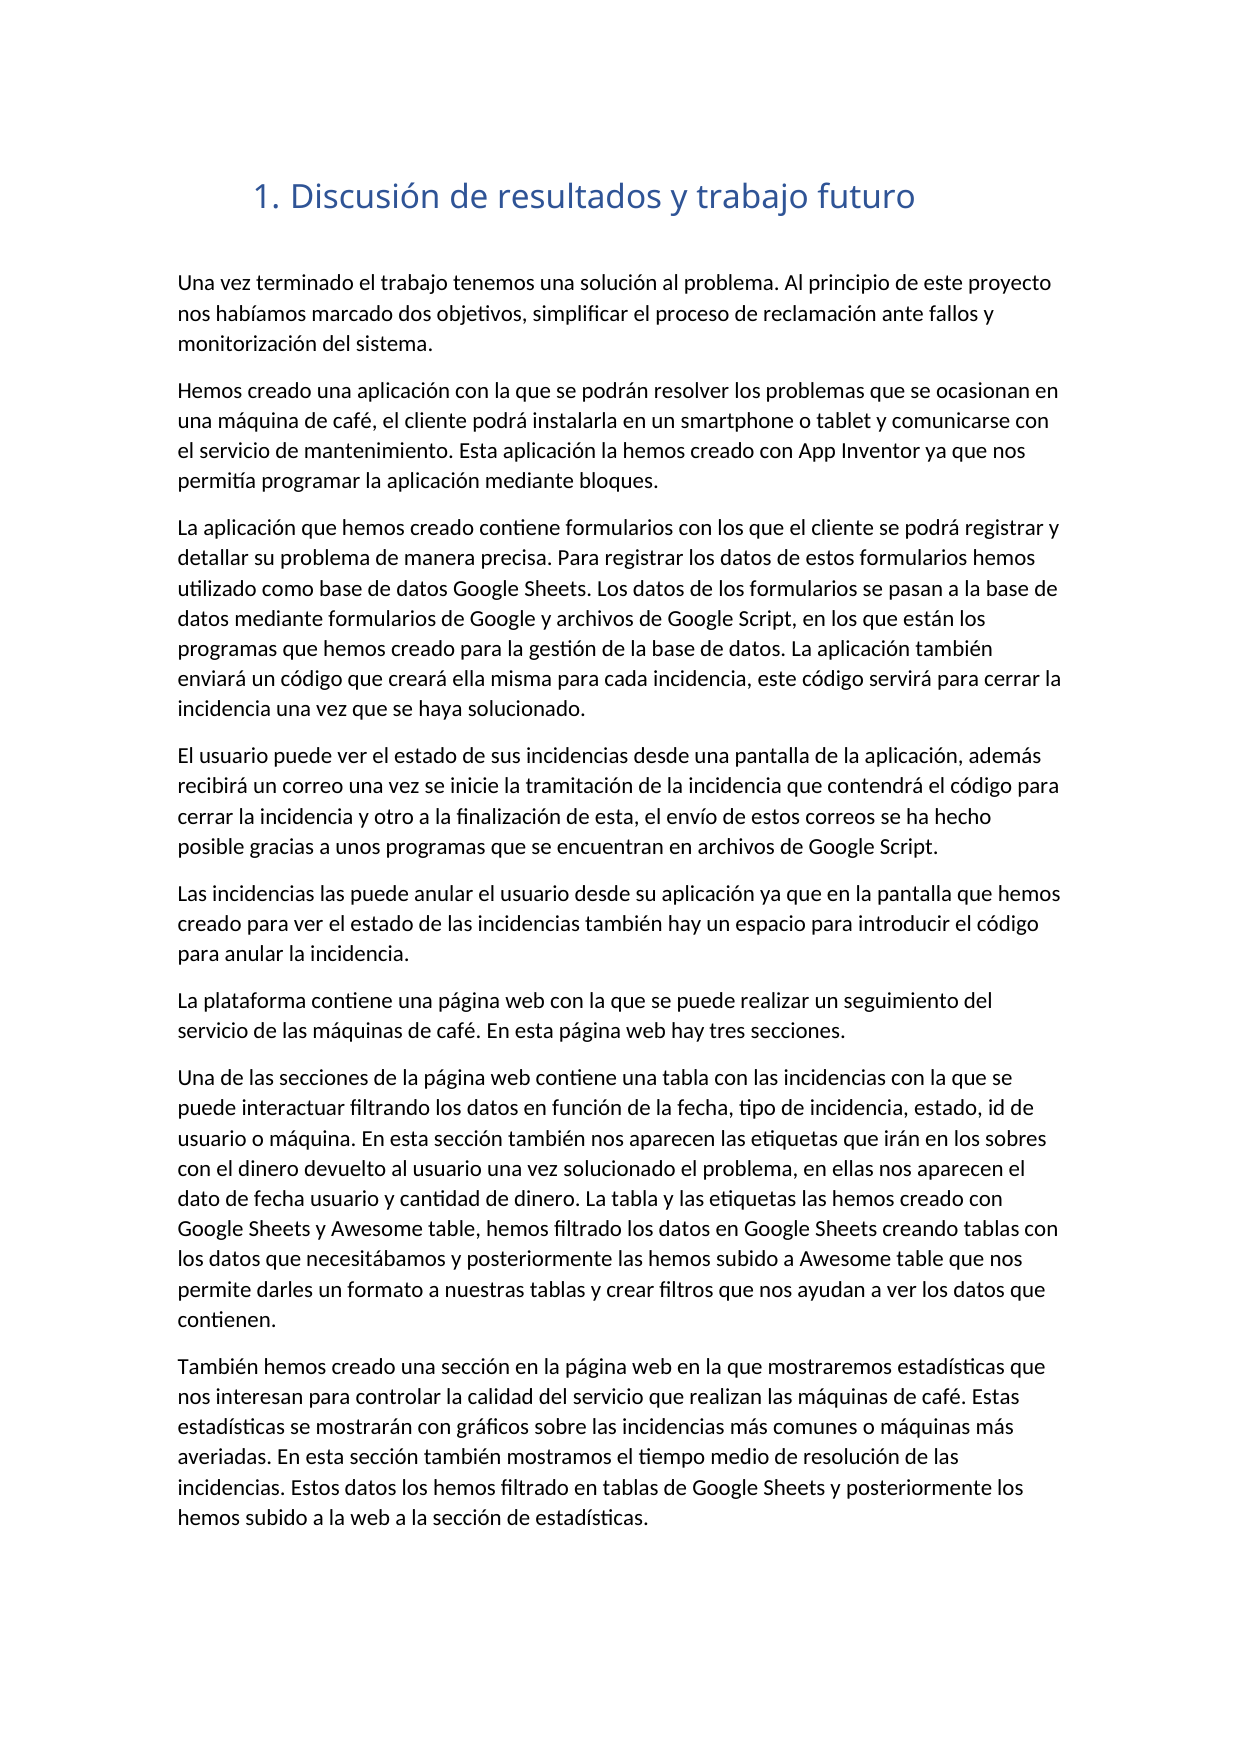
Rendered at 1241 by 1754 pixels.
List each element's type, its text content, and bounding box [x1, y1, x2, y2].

text Una de las secciones de la página web contiene una tabla con las incidencias con la que se puede interactuar filtrando los datos en función de la fecha, tipo de incidencia, estado, id de usuario o máquina. En esta sección también nos aparecen las etiquetas que irán en los sobres con el dinero devuelto al usuario una vez solucionado el problema, en ellas nos aparecen el dato de fecha usuario y cantidad de dinero. La tabla y las etiquetas las hemos creado con Google Sheets y Awesome table, hemos filtrado los datos en Google Sheets creando tablas con los datos que necesitábamos y posteriormente las hemos subido a Awesome table que nos permite darles un formato a nuestras tablas y crear filtros que nos ayudan a ver los datos que contienen. [177, 1063, 1063, 1333]
text Una vez terminado el trabajo tenemos una solución al problema. Al principio de este proyecto nos habíamos marcado dos objetivos, simplificar el proceso de reclamación ante fallos y monitorización del sistema. [177, 268, 1063, 357]
subtitle Discusión de resultados y trabajo futuro [252, 173, 1063, 218]
text El usuario puede ver el estado de sus incidencias desde una pantalla de la aplicación, además recibirá un correo una vez se inicie la tramitación de la incidencia que contendrá el código para cerrar la incidencia y otro a la finalización de esta, el envío de estos correos se ha hecho posible gracias a unos programas que se encuentran en archivos de Google Script. [177, 741, 1063, 860]
text Las incidencias las puede anular el usuario desde su aplicación ya que en la pantalla que hemos creado para ver el estado de las incidencias también hay un espacio para introducir el código para anular la incidencia. [177, 879, 1063, 967]
text La plataforma contiene una página web con la que se puede realizar un seguimiento del servicio de las máquinas de café. En esta página web hay tres secciones. [177, 986, 1063, 1044]
text Hemos creado una aplicación con la que se podrán resolver los problemas que se ocasionan en una máquina de café, el cliente podrá instalarla en un smartphone o tablet y comunicarse con el servicio de mantenimiento. Esta aplicación la hemos creado con App Inventor ya que nos permitía programar la aplicación mediante bloques. [177, 376, 1063, 494]
text También hemos creado una sección en la página web en la que mostraremos estadísticas que nos interesan para controlar la calidad del servicio que realizan las máquinas de café. Estas estadísticas se mostrarán con gráficos sobre las incidencias más comunes o máquinas más averiadas. En esta sección también mostramos el tiempo medio de resolución de las incidencias. Estos datos los hemos filtrado en tablas de Google Sheets y posteriormente los hemos subido a la web a la sección de estadísticas. [177, 1352, 1063, 1531]
text La aplicación que hemos creado contiene formularios con los que el cliente se podrá registrar y detallar su problema de manera precisa. Para registrar los datos de estos formularios hemos utilizado como base de datos Google Sheets. Los datos de los formularios se pasan a la base de datos mediante formularios de Google y archivos de Google Script, en los que están los programas que hemos creado para la gestión de la base de datos. La aplicación también enviará un código que creará ella misma para cada incidencia, este código servirá para cerrar la incidencia una vez que se haya solucionado. [177, 513, 1063, 722]
